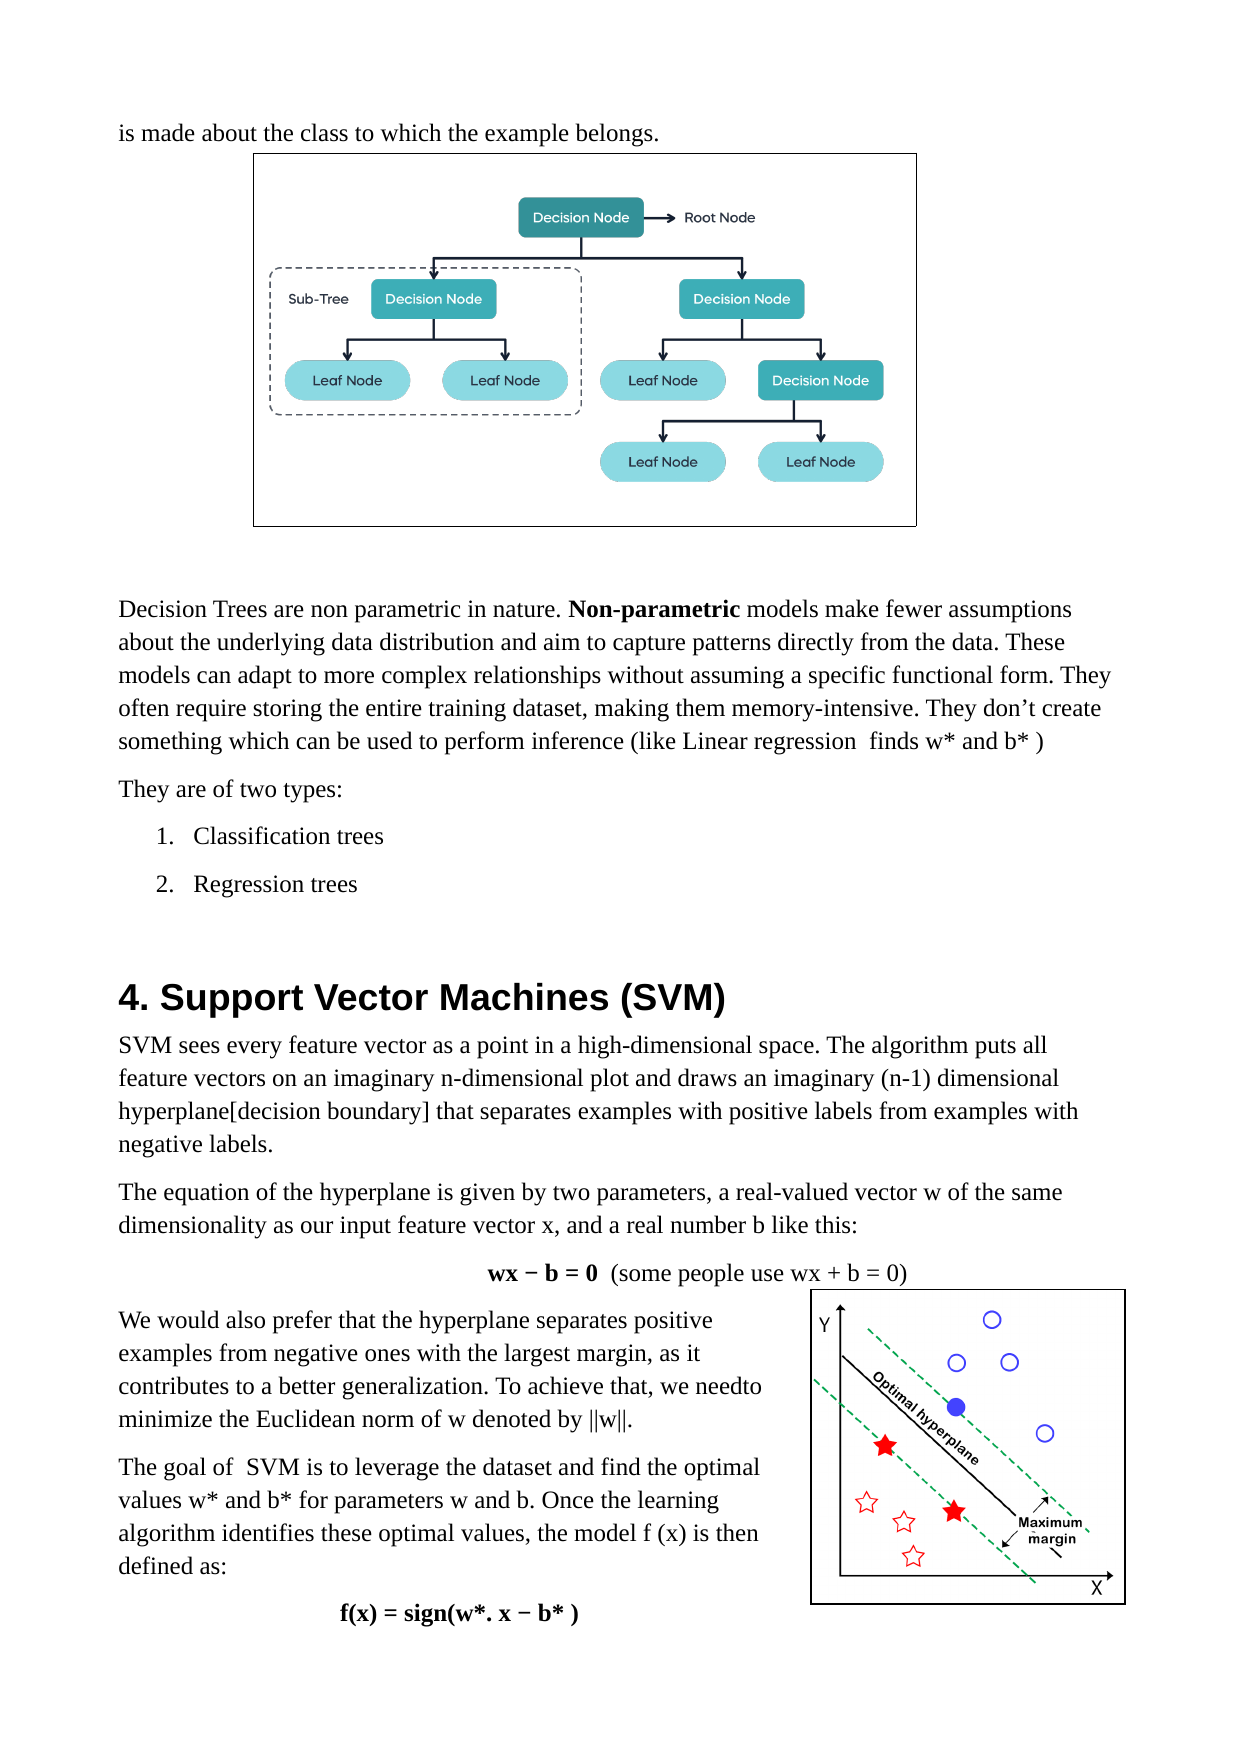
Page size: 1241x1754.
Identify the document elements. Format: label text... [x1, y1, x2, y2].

picture [254, 154, 916, 526]
text The equation of the hyperplane is given by two parameters, a real-valued vector w of the same dimensionality as our input feature vector x, and a real number b like this: [118, 1177, 1122, 1239]
text They are of two types: [118, 774, 1122, 803]
list Regression trees [156, 869, 1122, 898]
text The goal of SVM is to leverage the dataset and find the optimal values w* and b* for parameters w and b. Once the learning algorithm identifies these optimal values, the model f (x) is then defined as: [118, 1452, 810, 1580]
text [118, 118, 1122, 147]
list Classification trees [156, 821, 1122, 850]
text We would also prefer that the hyperplane separates positive examples from negative ones with the largest margin, as it contributes to a better generalization. To achieve that, we needto minimize the Euclidean norm of w denoted by ||w||. [118, 1305, 810, 1433]
text Decision Trees are non parametric in nature. Non-parametric models make fewer assumptions about the underlying data distribution and aim to capture patterns directly from the data. These models can adapt to more complex relationships without assuming a specific functional form. They often require storing the entire training dataset, making them memory-intensive. They don’t create something which can be used to perform inference (like Linear regression finds w* and b* ) [118, 594, 1122, 755]
subtitle 4. Support Vector Machines (SVM) [118, 975, 1122, 1018]
text SVM sees every feature vector as a point in a high-dimensional space. The algorithm puts all feature vectors on an imaginary n-dimensional plot and draws an imaginary (n-1) dimensional hyperplane[decision boundary] that separates examples with positive labels from examples with negative labels. [118, 1030, 1122, 1158]
picture [812, 1290, 1124, 1603]
text wx − b = 0 (some people use wx + b = 0) [118, 1258, 1122, 1286]
text f(x) = sign(w*. x − b* ) [118, 1598, 1122, 1627]
